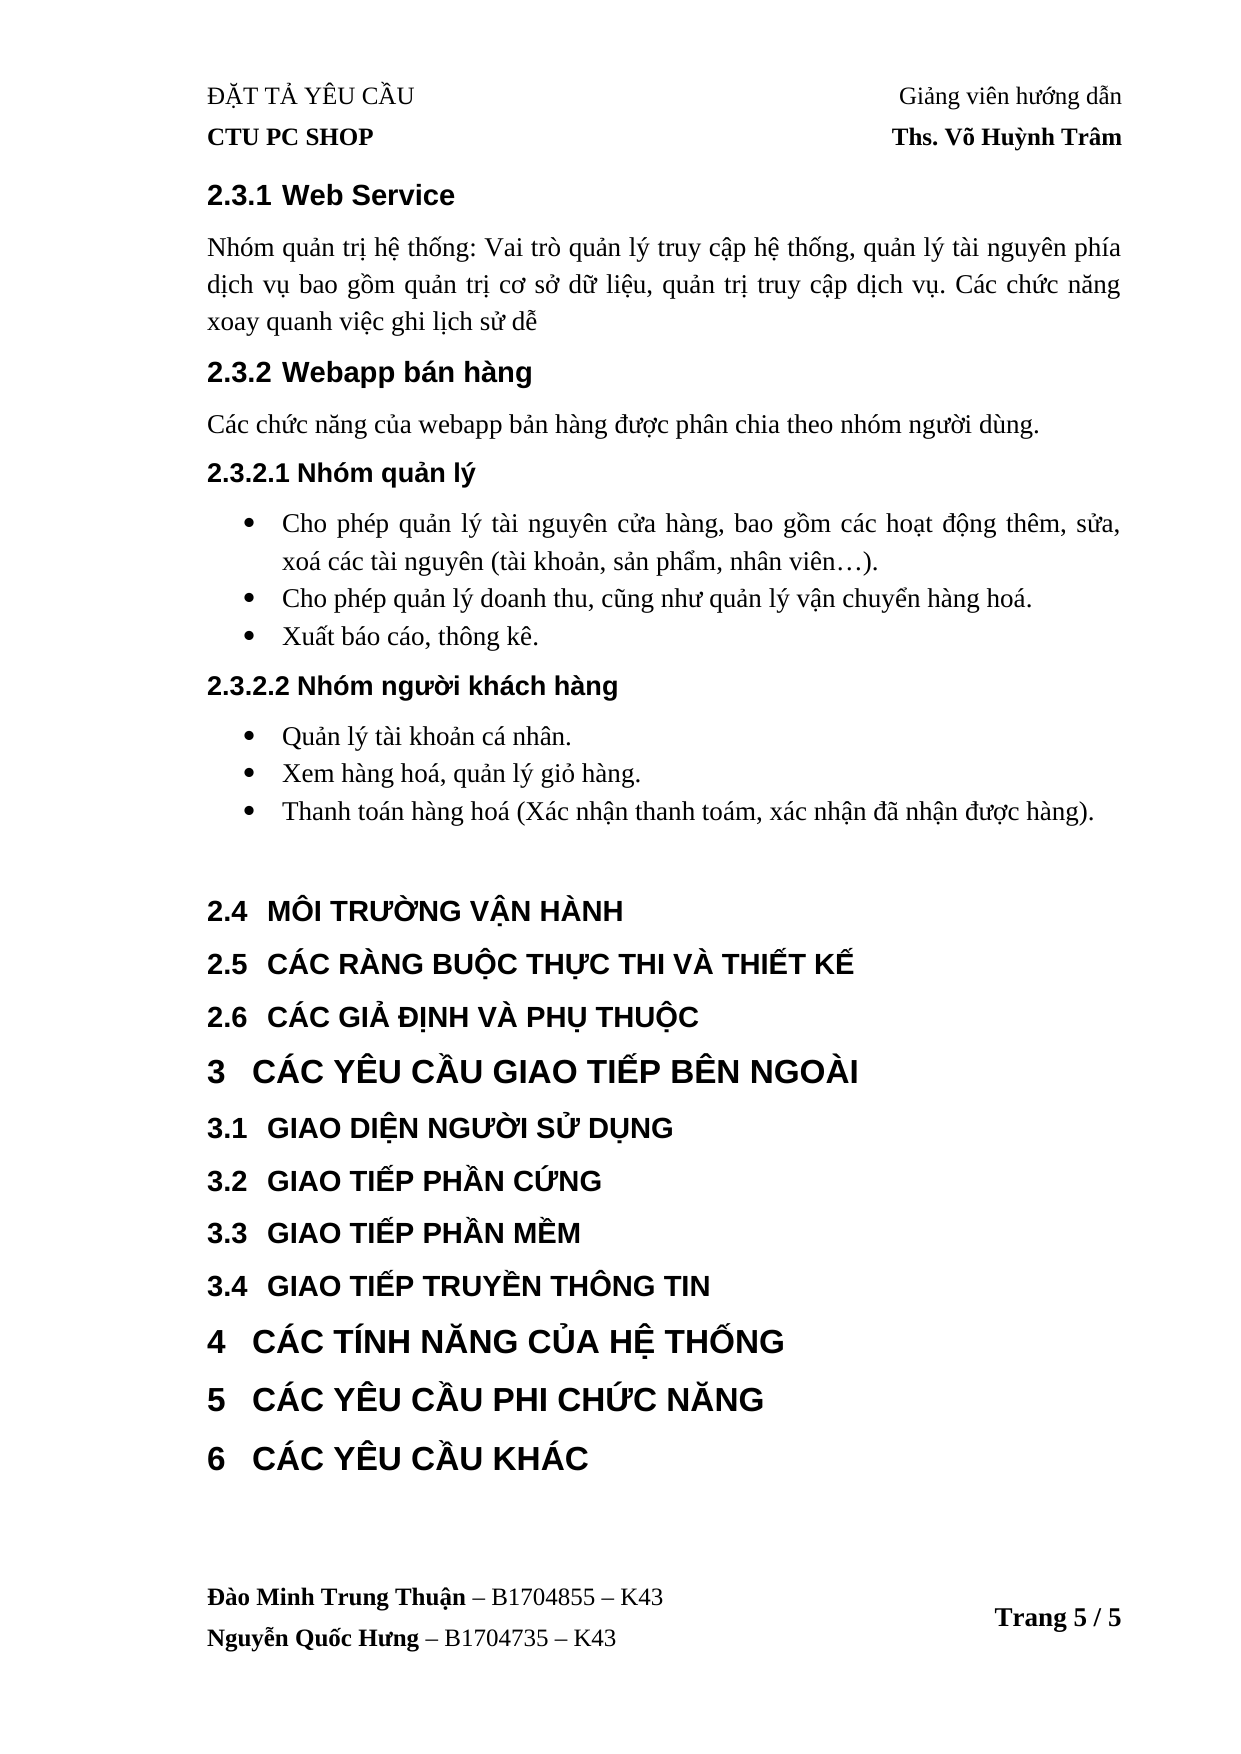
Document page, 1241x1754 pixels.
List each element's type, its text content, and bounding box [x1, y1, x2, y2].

subtitle CÁC TÍNH NĂNG CỦA HỆ THỐNG [207, 1322, 1122, 1360]
subtitle CÁC YÊU CẦU KHÁC [207, 1439, 1122, 1477]
subtitle Nhóm quản lý [207, 457, 1122, 489]
subtitle CÁC YÊU CẦU PHI CHỨC NĂNG [207, 1381, 1122, 1419]
list Xem hàng hoá, quản lý giỏ hàng. [244, 757, 1122, 788]
text Các chức năng của webapp bản hàng được phân chia theo nhóm người dùng. [207, 408, 1122, 439]
list Thanh toán hàng hoá (Xác nhận thanh toám, xác nhận đã nhận được hàng). [244, 795, 1122, 826]
list Cho phép quản lý doanh thu, cũng như quản lý vận chuyển hàng hoá. [244, 582, 1122, 613]
list Cho phép quản lý tài nguyên cửa hàng, bao gồm các hoạt động thêm, sửa, xoá các tài nguyên (tài khoản, sản phẩm, nhân viên…). [244, 507, 1122, 576]
subtitle MÔI TRƯỜNG VẬN HÀNH [207, 894, 1122, 928]
subtitle Nhóm người khách hàng [207, 670, 1122, 701]
subtitle Webapp bán hàng [207, 355, 1122, 388]
subtitle Web Service [207, 178, 1122, 211]
text Nhóm quản trị hệ thống: Vai trò quản lý truy cập hệ thống, quản lý tài nguyên phía dịch vụ bao gồm quản trị cơ sở dữ liệu, quản trị truy cập dịch vụ. Các chức năng xoay quanh việc ghi lịch sử dễ [207, 231, 1122, 336]
list Quản lý tài khoản cá nhân. [244, 720, 1122, 751]
subtitle CÁC RÀNG BUỘC THỰC THI VÀ THIẾT KẾ [207, 947, 1122, 981]
subtitle GIAO DIỆN NGƯỜI SỬ DỤNG [207, 1111, 1122, 1145]
subtitle GIAO TIẾP TRUYỀN THÔNG TIN [207, 1269, 1122, 1303]
list Xuất báo cáo, thông kê. [244, 620, 1122, 651]
subtitle GIAO TIẾP PHẦN MỀM [207, 1217, 1122, 1250]
subtitle CÁC YÊU CẦU GIAO TIẾP BÊN NGOÀI [207, 1053, 1122, 1091]
subtitle CÁC GIẢ ĐỊNH VÀ PHỤ THUỘC [207, 1000, 1122, 1033]
subtitle GIAO TIẾP PHẦN CỨNG [207, 1164, 1122, 1197]
